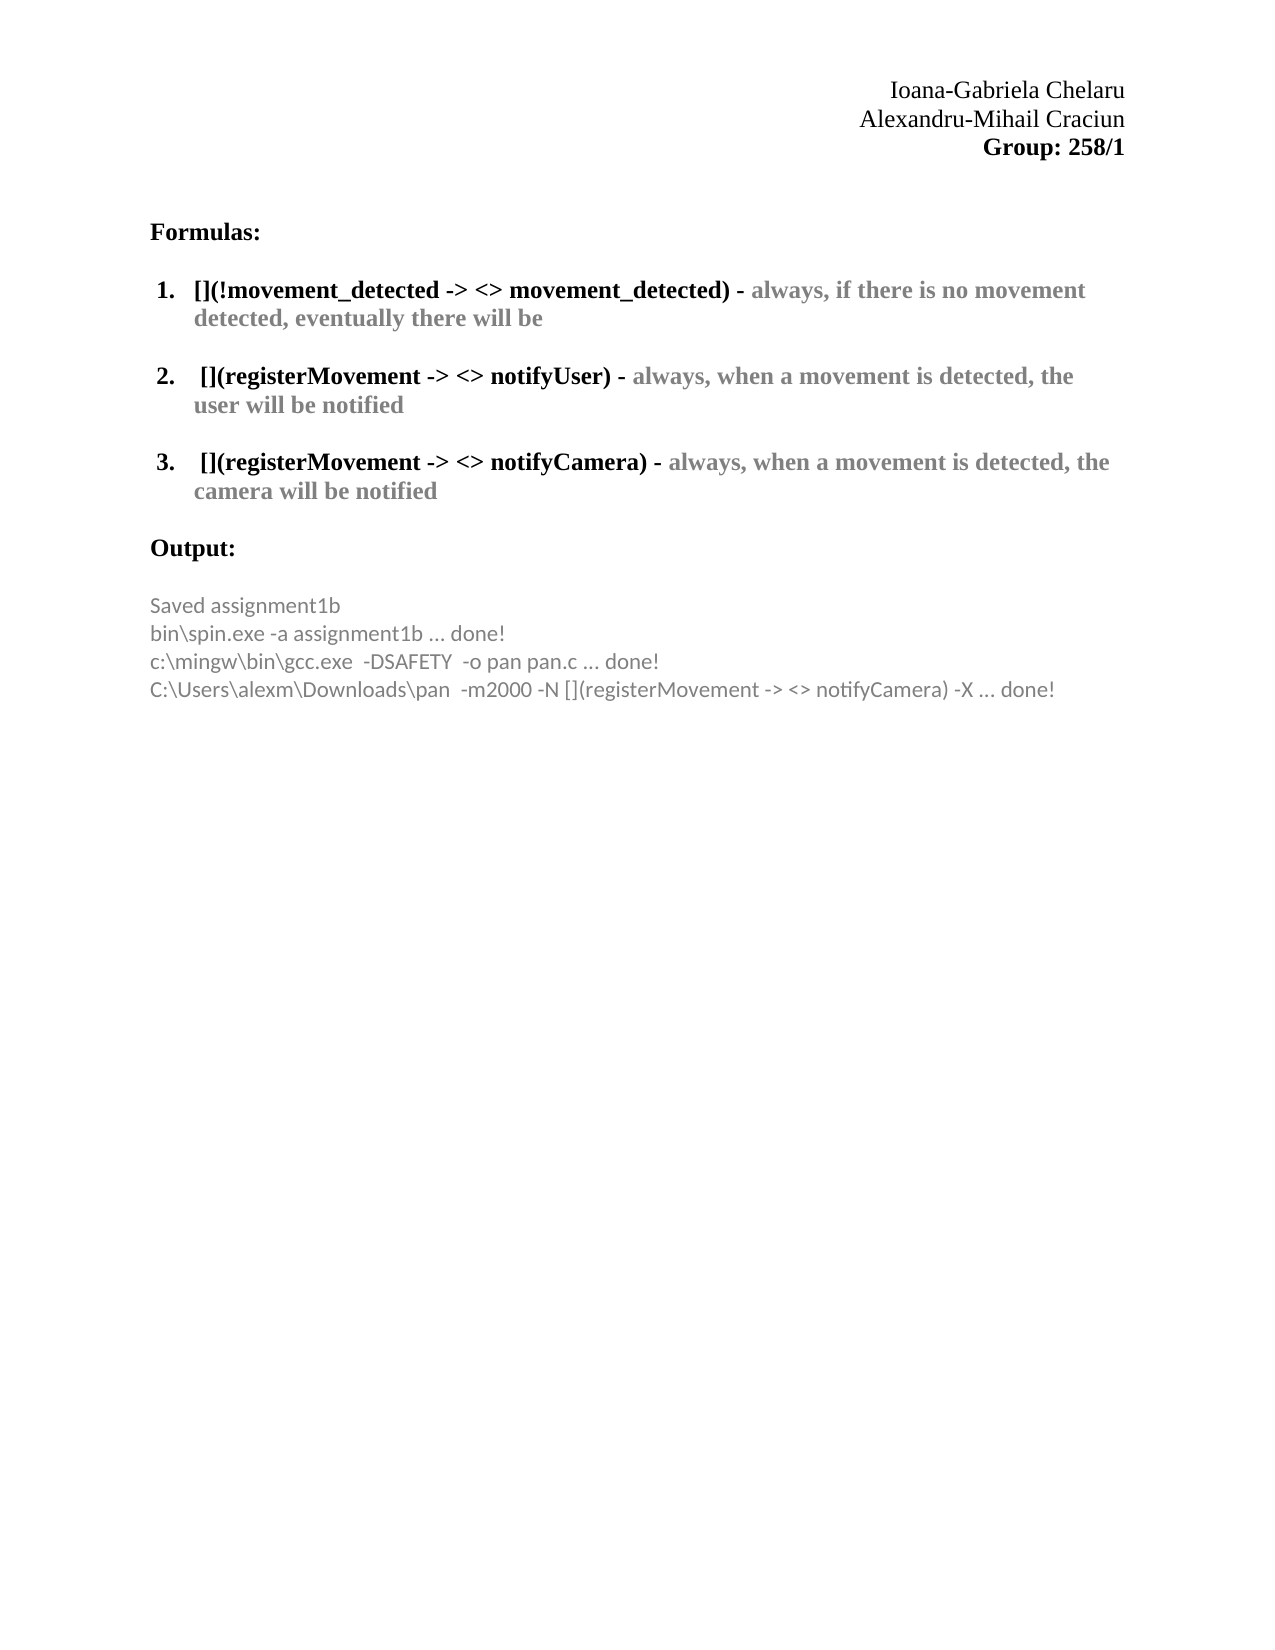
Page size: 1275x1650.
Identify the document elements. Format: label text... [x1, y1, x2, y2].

text c:\mingw\bin\gcc.exe -DSAFETY -o pan pan.c ... done! [150, 647, 1125, 675]
text Output: [150, 533, 1125, 562]
list [](registerMovement -> <> notifyCamera) - always, when a movement is detected, the camera will be notified [156, 447, 1125, 505]
text C:\Users\alexm\Downloads\pan -m2000 -N [](registerMovement -> <> notifyCamera) -X ... done! [150, 675, 1125, 703]
text bin\spin.exe -a assignment1b ... done! [150, 619, 1125, 647]
text Saved assignment1b [150, 591, 1125, 619]
list [](!movement_detected -> <> movement_detected) - always, if there is no movement detected, eventually there will be [156, 275, 1125, 332]
list [](registerMovement -> <> notifyUser) - always, when a movement is detected, the user will be notified [156, 361, 1125, 418]
text Formulas: [150, 217, 1125, 246]
